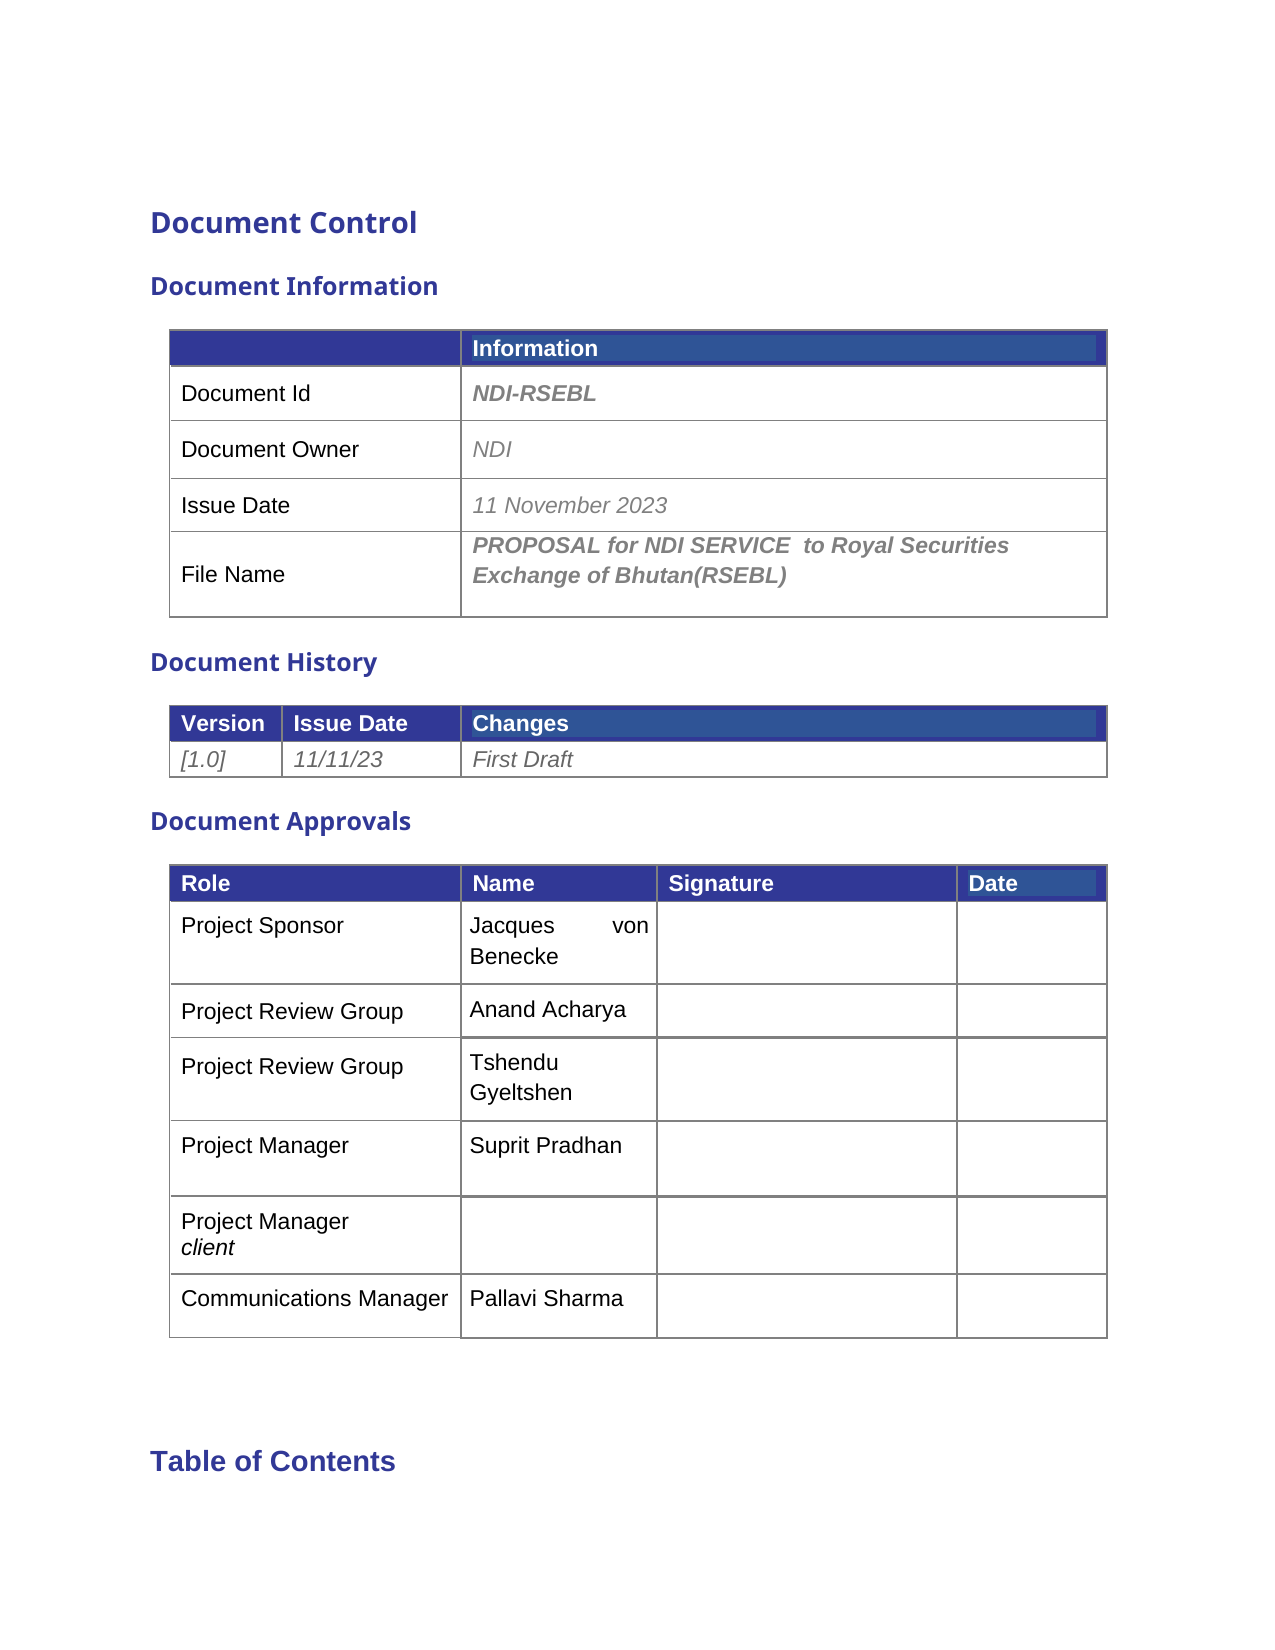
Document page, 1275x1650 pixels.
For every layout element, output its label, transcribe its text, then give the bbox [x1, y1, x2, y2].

table_header Date [958, 866, 1106, 901]
table_cell NDI-RSEBL [462, 367, 1106, 420]
table_header [170, 331, 460, 365]
table_cell [658, 1039, 956, 1120]
text Table of Contents [150, 1444, 1125, 1478]
table_cell Communications Manager [170, 1274, 460, 1337]
table_cell 11 November 2023 [462, 479, 1106, 531]
table_cell [958, 1275, 1106, 1337]
table_header Role [170, 866, 460, 901]
table_cell Tshendu Gyeltshen [462, 1039, 656, 1120]
table_header Changes [462, 706, 1106, 741]
table_header Issue Date [283, 706, 460, 741]
table_cell Issue Date [170, 479, 460, 531]
table_cell [462, 1198, 656, 1273]
table_cell [1.0] [170, 742, 281, 776]
table_cell [958, 985, 1106, 1036]
table_cell Project Manager© [170, 1121, 460, 1195]
table_cell Jacques von Benecke [462, 902, 656, 983]
table_cell Document Id [170, 366, 460, 420]
table_cell [958, 1122, 1106, 1195]
text Document History [150, 644, 1125, 704]
table_cell 11/11/23 [283, 742, 460, 776]
table_cell Project Review Group [170, 984, 460, 1036]
table_cell Project Review Group [170, 1038, 460, 1120]
table_cell Suprit Pradhan [462, 1122, 656, 1195]
table_cell Project Manager client [170, 1196, 460, 1273]
table_cell First Draft [462, 742, 1106, 776]
text Document Control [150, 203, 1125, 242]
table_cell [658, 902, 956, 983]
table_cell [958, 1198, 1106, 1273]
table_cell NDI [462, 421, 1106, 478]
table_header Signature [658, 866, 956, 901]
table_cell [658, 985, 956, 1036]
table_cell [658, 1122, 956, 1195]
table_cell [958, 902, 1106, 983]
table_cell [958, 1039, 1106, 1120]
table_header Information [462, 331, 1106, 365]
table_cell Anand Acharya [462, 985, 656, 1036]
table_cell [658, 1198, 956, 1273]
table_cell [658, 1275, 956, 1337]
table_header Name© [462, 866, 656, 901]
table_cell PROPOSAL for NDI SERVICE to Royal Securities Exchange of Bhutan(RSEBL) [462, 532, 1106, 616]
text Document Information [150, 269, 1125, 329]
table_cell Project Sponsor [170, 902, 460, 983]
table_cell Document Owner [170, 421, 460, 478]
table_cell Pallavi Sharma [462, 1275, 656, 1337]
table_cell File Name [170, 532, 460, 616]
table_header Version [170, 706, 281, 741]
text Document Approvals [150, 804, 1125, 864]
